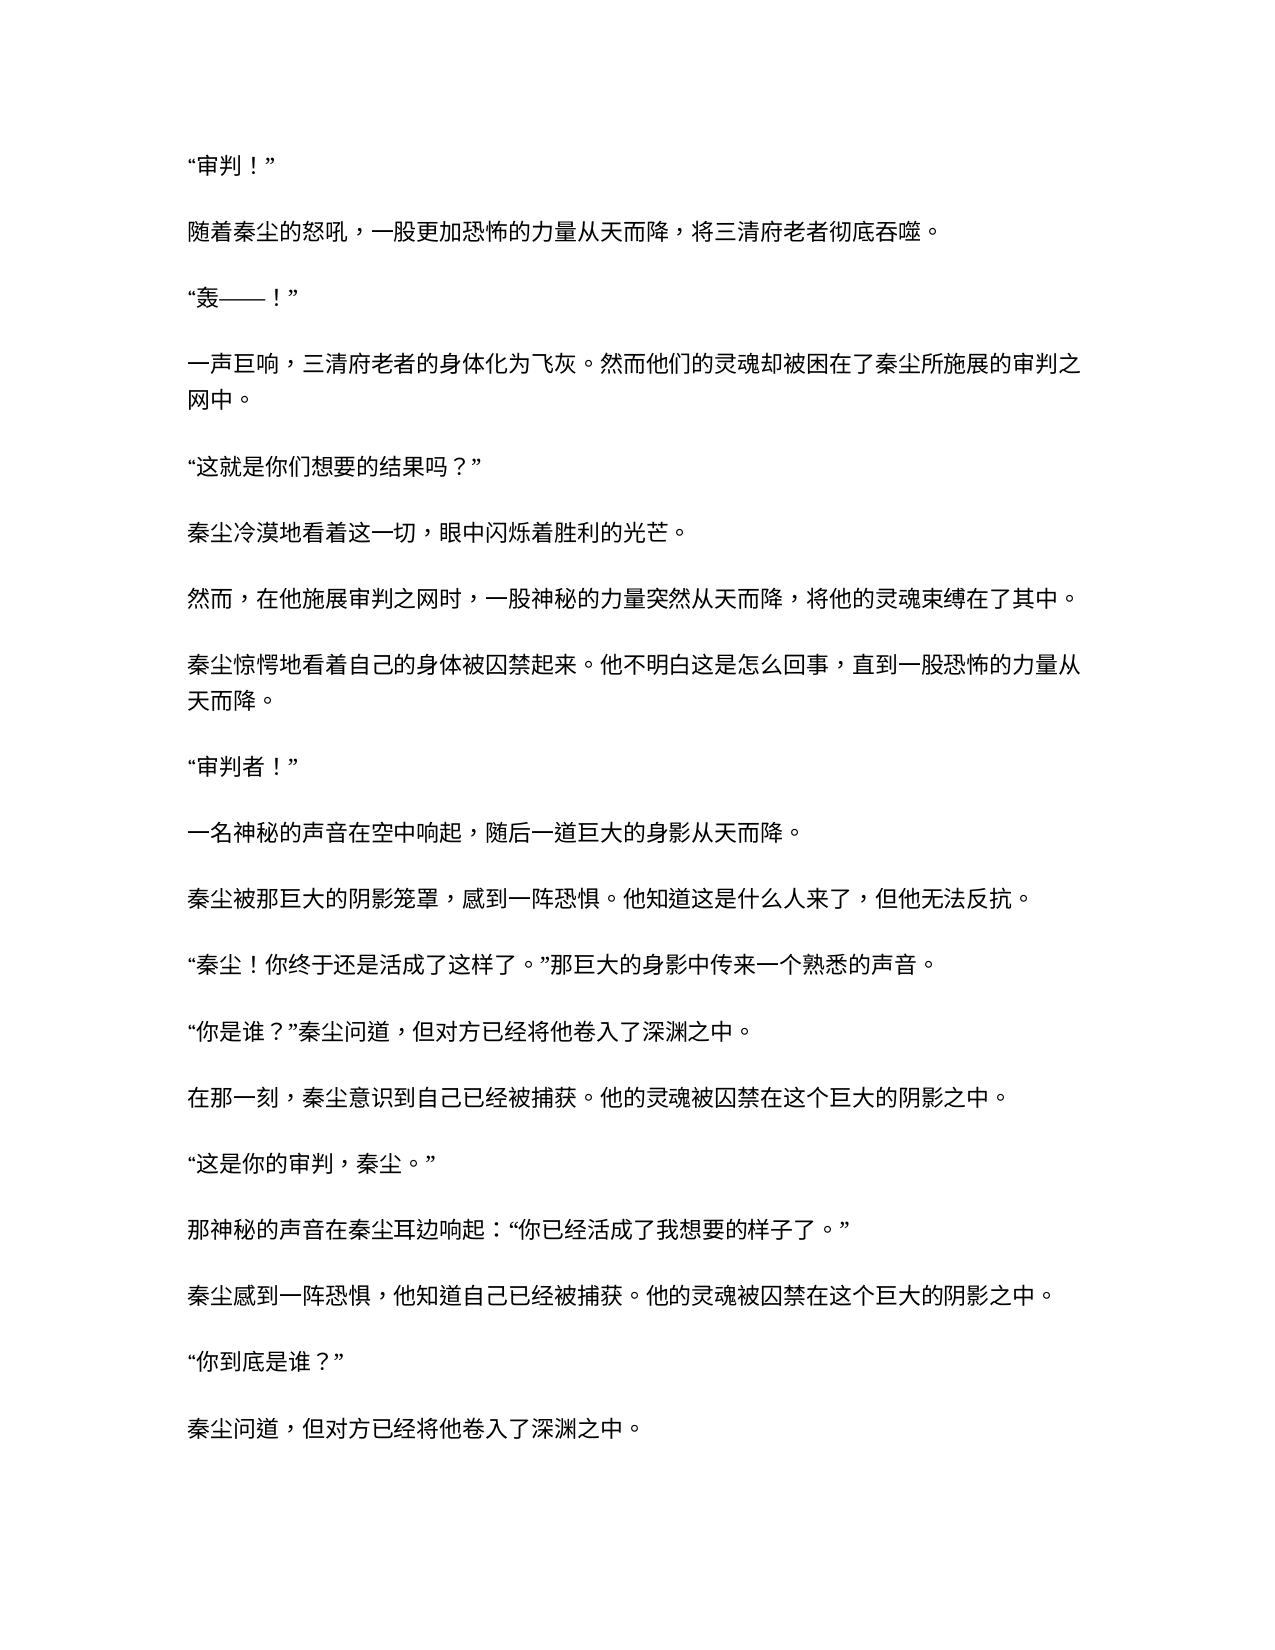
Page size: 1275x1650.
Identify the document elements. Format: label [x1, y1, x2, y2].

text [187, 150, 1087, 1474]
